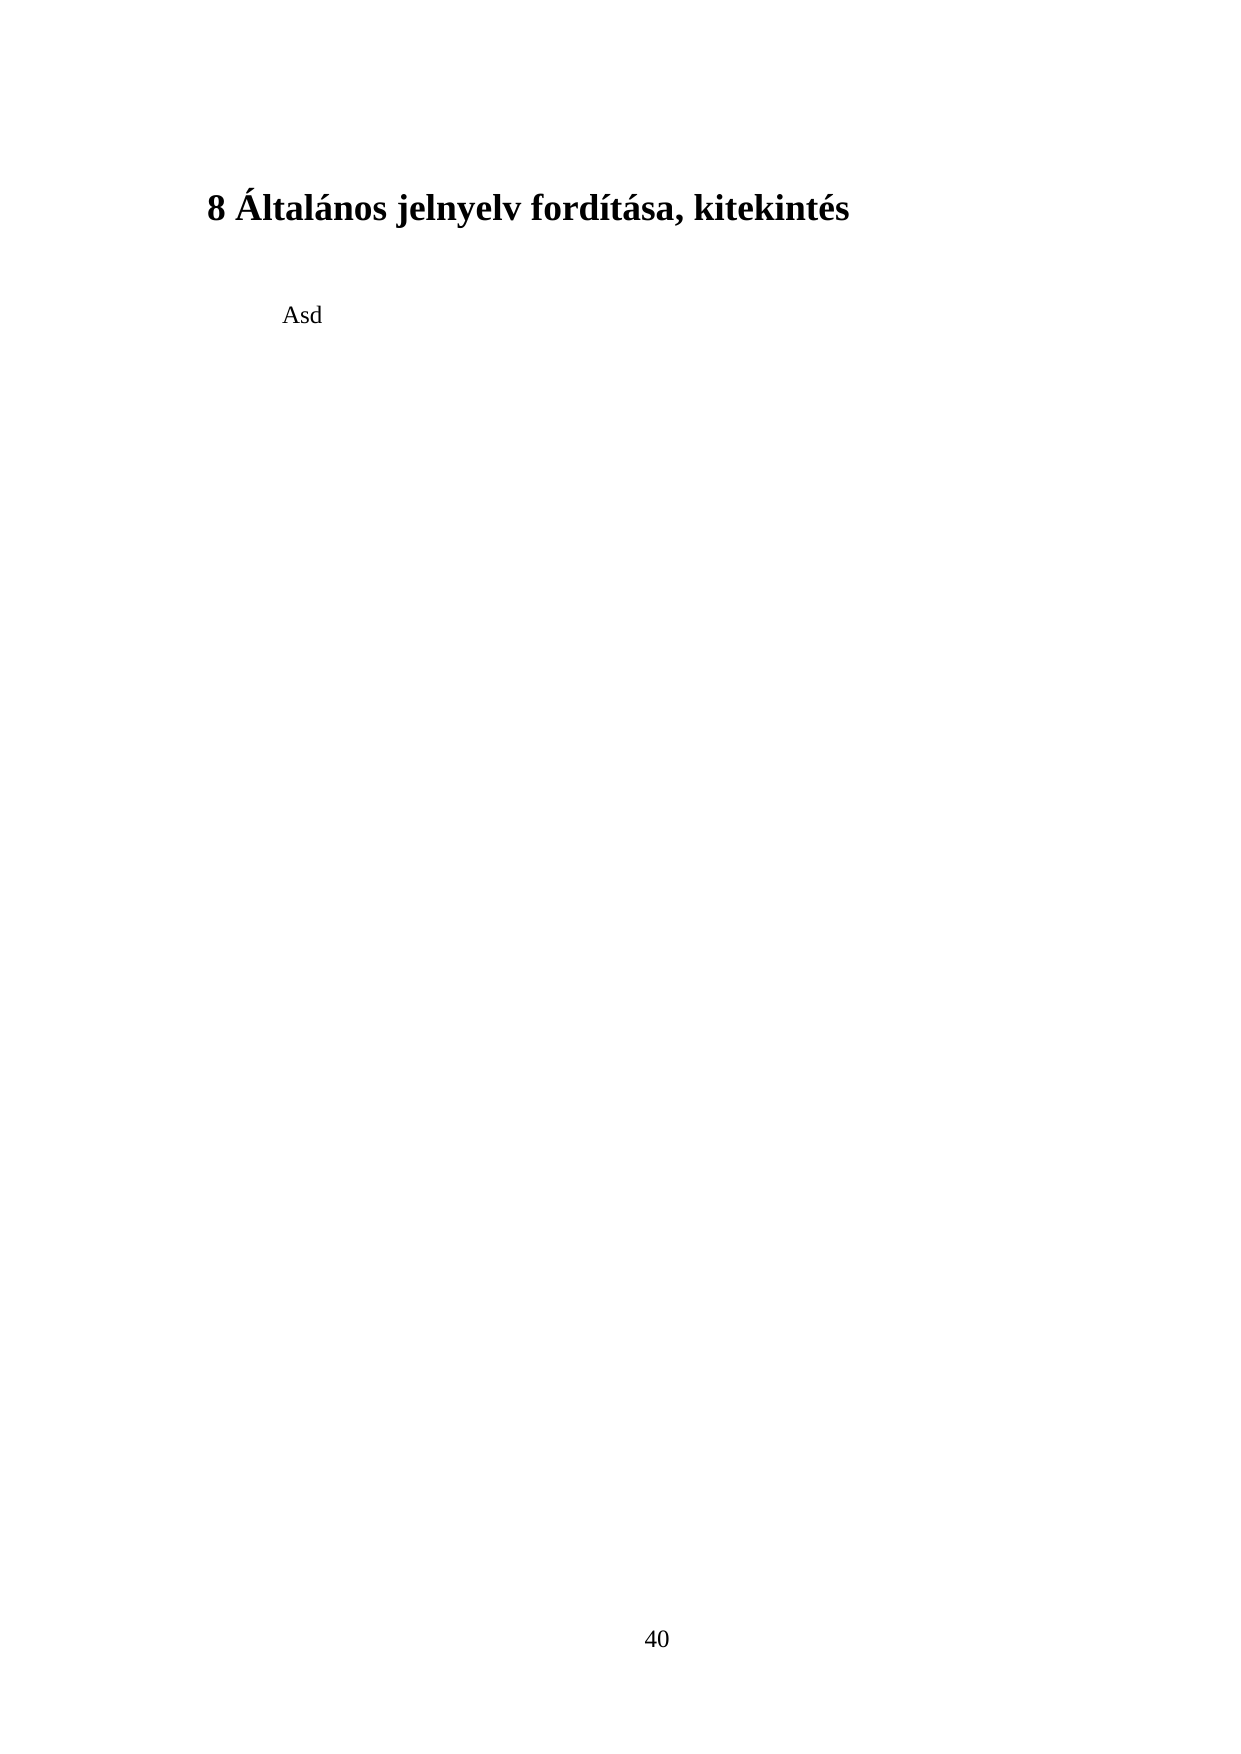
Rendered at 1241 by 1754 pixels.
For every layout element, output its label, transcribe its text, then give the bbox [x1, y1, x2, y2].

subtitle Általános jelnyelv fordítása, kitekintés [207, 185, 1092, 228]
text Asd [207, 300, 1092, 329]
